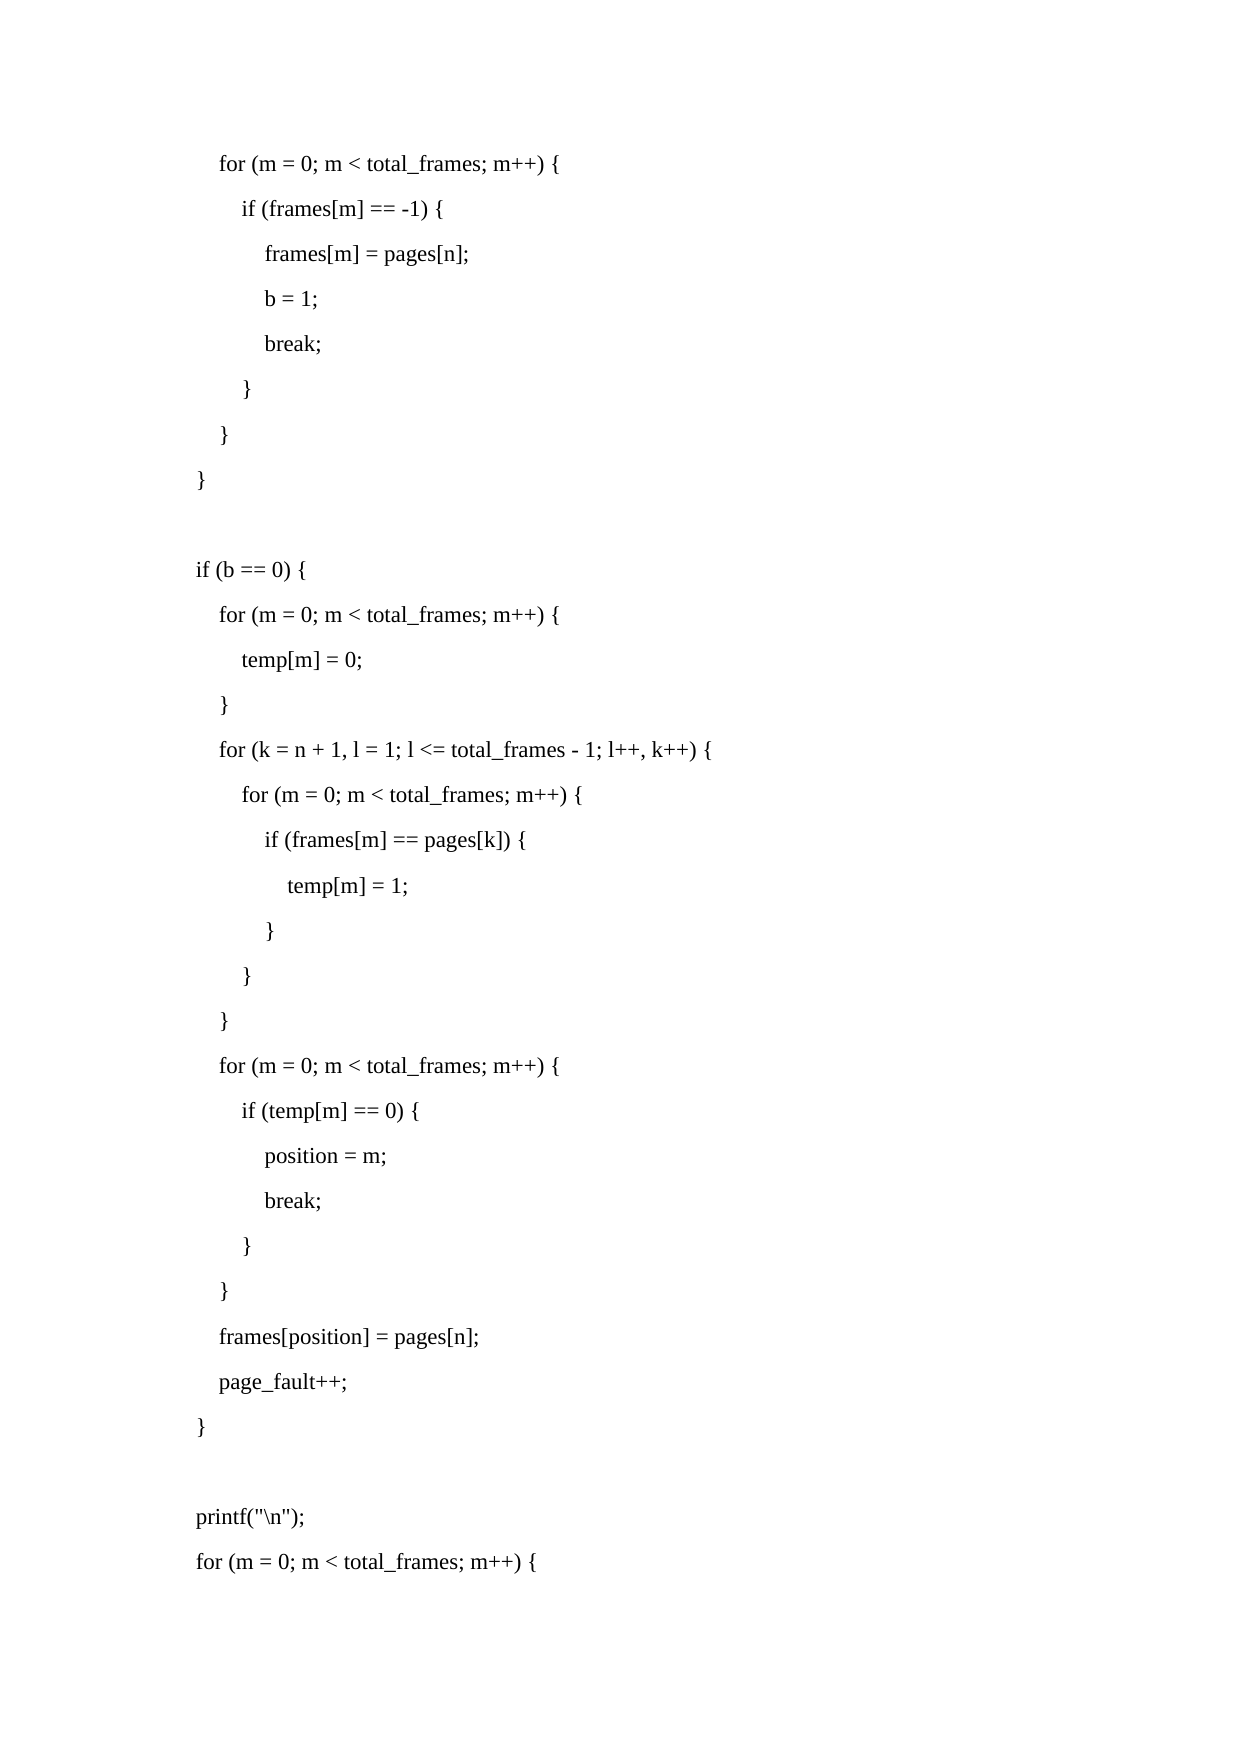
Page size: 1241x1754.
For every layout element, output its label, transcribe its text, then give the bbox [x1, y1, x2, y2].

text break; [150, 1187, 1090, 1214]
text printf("\n"); [150, 1503, 1090, 1529]
text if (frames[m] == -1) { [150, 195, 1090, 221]
text if (frames[m] == pages[k]) { [150, 827, 1090, 853]
text if (temp[m] == 0) { [150, 1097, 1090, 1123]
text if (b == 0) { [150, 556, 1090, 582]
text position = m; [150, 1142, 1090, 1169]
text frames[m] = pages[n]; [150, 240, 1090, 267]
text } [150, 962, 1090, 988]
text for (m = 0; m < total_frames; m++) { [150, 781, 1090, 808]
text } [150, 1278, 1090, 1304]
text frames[position] = pages[n]; [150, 1323, 1090, 1349]
text for (m = 0; m < total_frames; m++) { [150, 150, 1090, 176]
text break; [150, 330, 1090, 357]
text page_fault++; [150, 1368, 1090, 1394]
text } [150, 376, 1090, 402]
text for (m = 0; m < total_frames; m++) { [150, 1548, 1090, 1574]
text b = 1; [150, 285, 1090, 312]
text } [150, 1007, 1090, 1033]
text } [150, 1232, 1090, 1259]
text for (m = 0; m < total_frames; m++) { [150, 1052, 1090, 1078]
text } [150, 691, 1090, 718]
text for (m = 0; m < total_frames; m++) { [150, 601, 1090, 627]
text for (k = n + 1, l = 1; l <= total_frames - 1; l++, k++) { [150, 736, 1090, 763]
text } [150, 421, 1090, 447]
text } [150, 466, 1090, 492]
text } [150, 917, 1090, 943]
text temp[m] = 1; [150, 872, 1090, 898]
text temp[m] = 0; [150, 646, 1090, 672]
text } [150, 1413, 1090, 1439]
